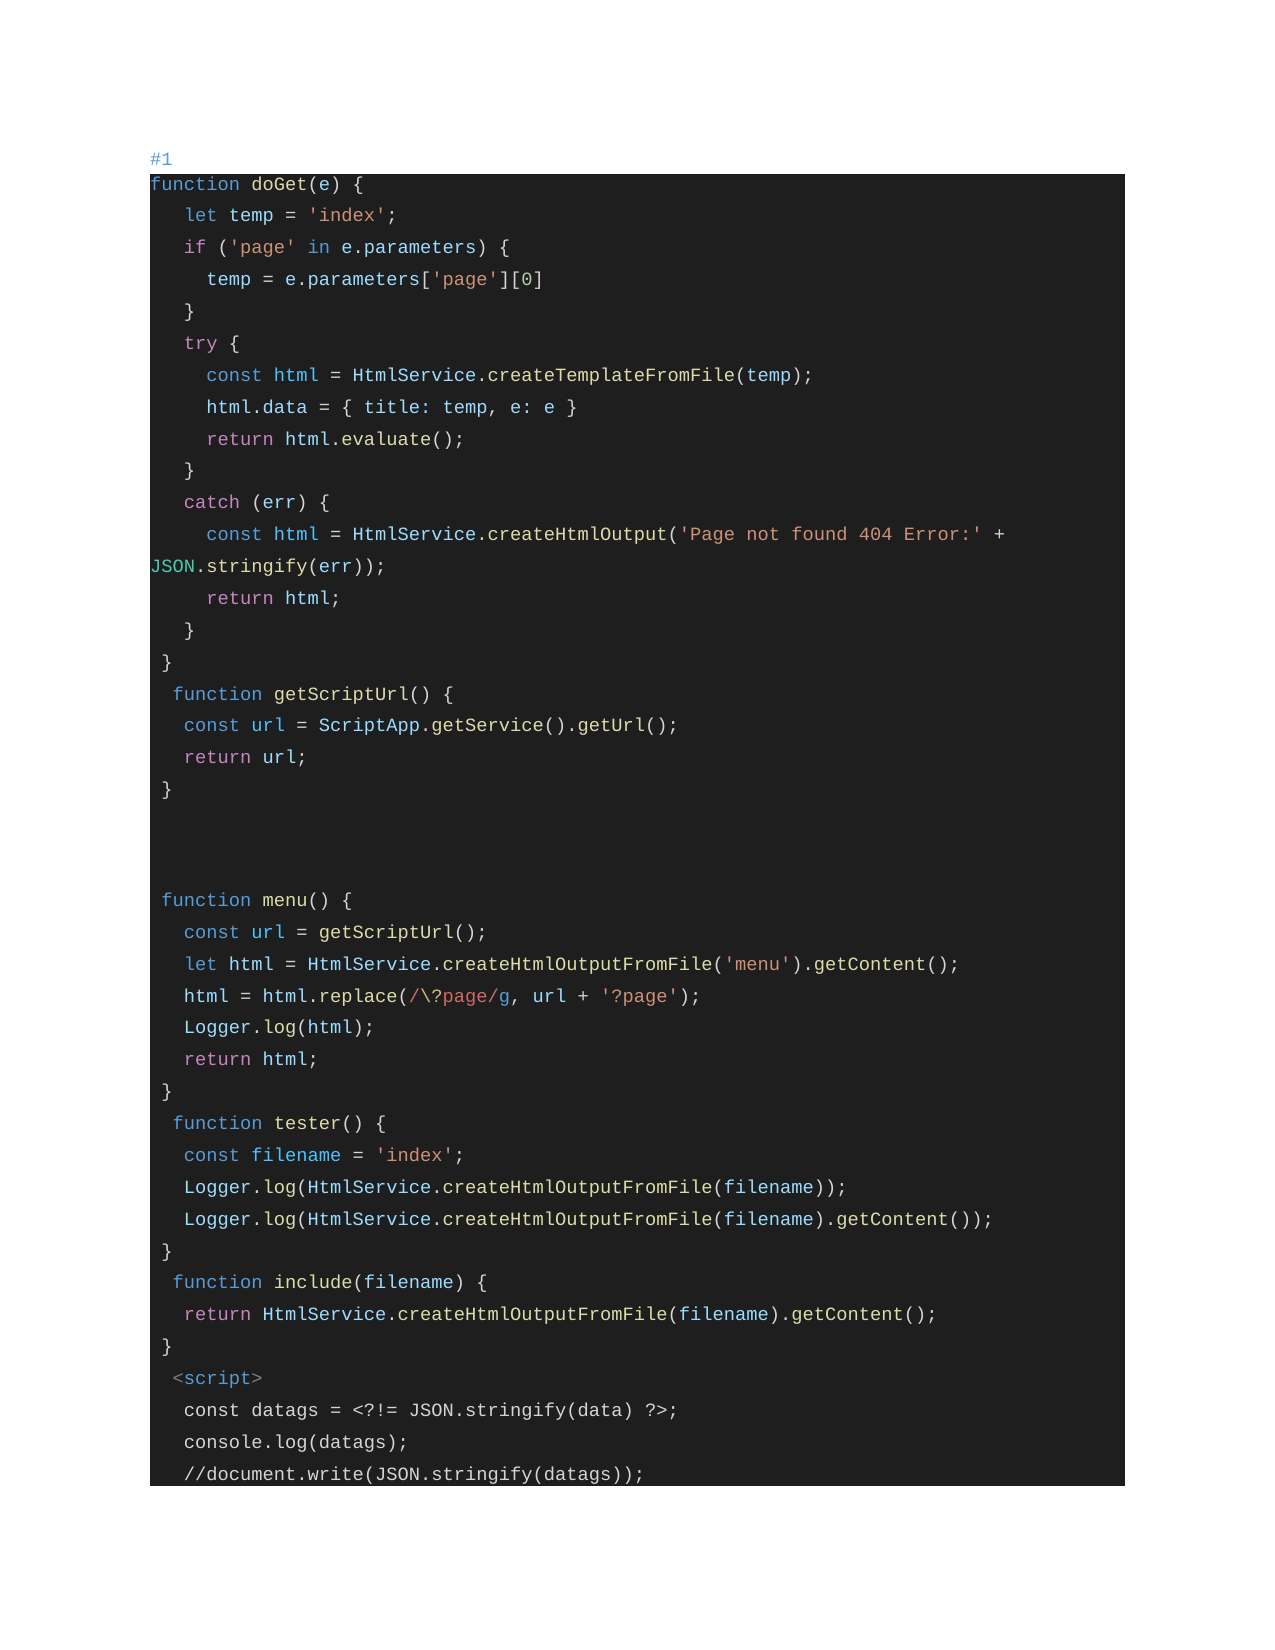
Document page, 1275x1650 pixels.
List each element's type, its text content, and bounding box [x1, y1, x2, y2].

text //document.write(JSON.stringify(datags)); [150, 1464, 1125, 1486]
text try { [150, 334, 1125, 355]
text function tester() { [150, 1114, 1125, 1135]
text let temp = 'index'; [150, 206, 1125, 227]
text } [150, 652, 1125, 674]
text <script> [150, 1369, 1125, 1390]
text temp = e.parameters['page'][0] [150, 270, 1125, 291]
text const url = ScriptApp.getService().getUrl(); [150, 716, 1125, 737]
text const html = HtmlService.createTemplateFromFile(temp); [150, 366, 1125, 387]
text #1 [150, 150, 1125, 171]
text html = html.replace(/\?page/g, url + '?page'); [150, 986, 1125, 1008]
text const url = getScriptUrl(); [150, 923, 1125, 944]
text function include(filename) { [150, 1273, 1125, 1294]
text let html = HtmlService.createHtmlOutputFromFile('menu').getContent(); [150, 954, 1125, 976]
text if ('page' in e.parameters) { [150, 238, 1125, 259]
text Logger.log(HtmlService.createHtmlOutputFromFile(filename).getContent()); [150, 1209, 1125, 1231]
text } [150, 621, 1125, 642]
text Logger.log(html); [150, 1018, 1125, 1039]
text catch (err) { [150, 493, 1125, 514]
text return html.evaluate(); [150, 429, 1125, 451]
text return url; [150, 748, 1125, 769]
text } [150, 1082, 1125, 1103]
text } [150, 1241, 1125, 1263]
text html.data = { title: temp, e: e } [150, 397, 1125, 419]
text function getScriptUrl() { [150, 684, 1125, 706]
text console.log(datags); [150, 1433, 1125, 1454]
text } [150, 302, 1125, 323]
text function menu() { [150, 891, 1125, 912]
text } [150, 780, 1125, 801]
text const datags = <?!= JSON.stringify(data) ?>; [150, 1401, 1125, 1422]
text } [150, 461, 1125, 482]
text function doGet(e) { [150, 174, 1125, 196]
text } [150, 1337, 1125, 1358]
text return html; [150, 589, 1125, 610]
text Logger.log(HtmlService.createHtmlOutputFromFile(filename)); [150, 1178, 1125, 1199]
text return HtmlService.createHtmlOutputFromFile(filename).getContent(); [150, 1305, 1125, 1326]
text return html; [150, 1050, 1125, 1071]
text const filename = 'index'; [150, 1146, 1125, 1167]
text const html = HtmlService.createHtmlOutput('Page not found 404 Error:' + JSON.stringify(err)); [150, 525, 1125, 578]
